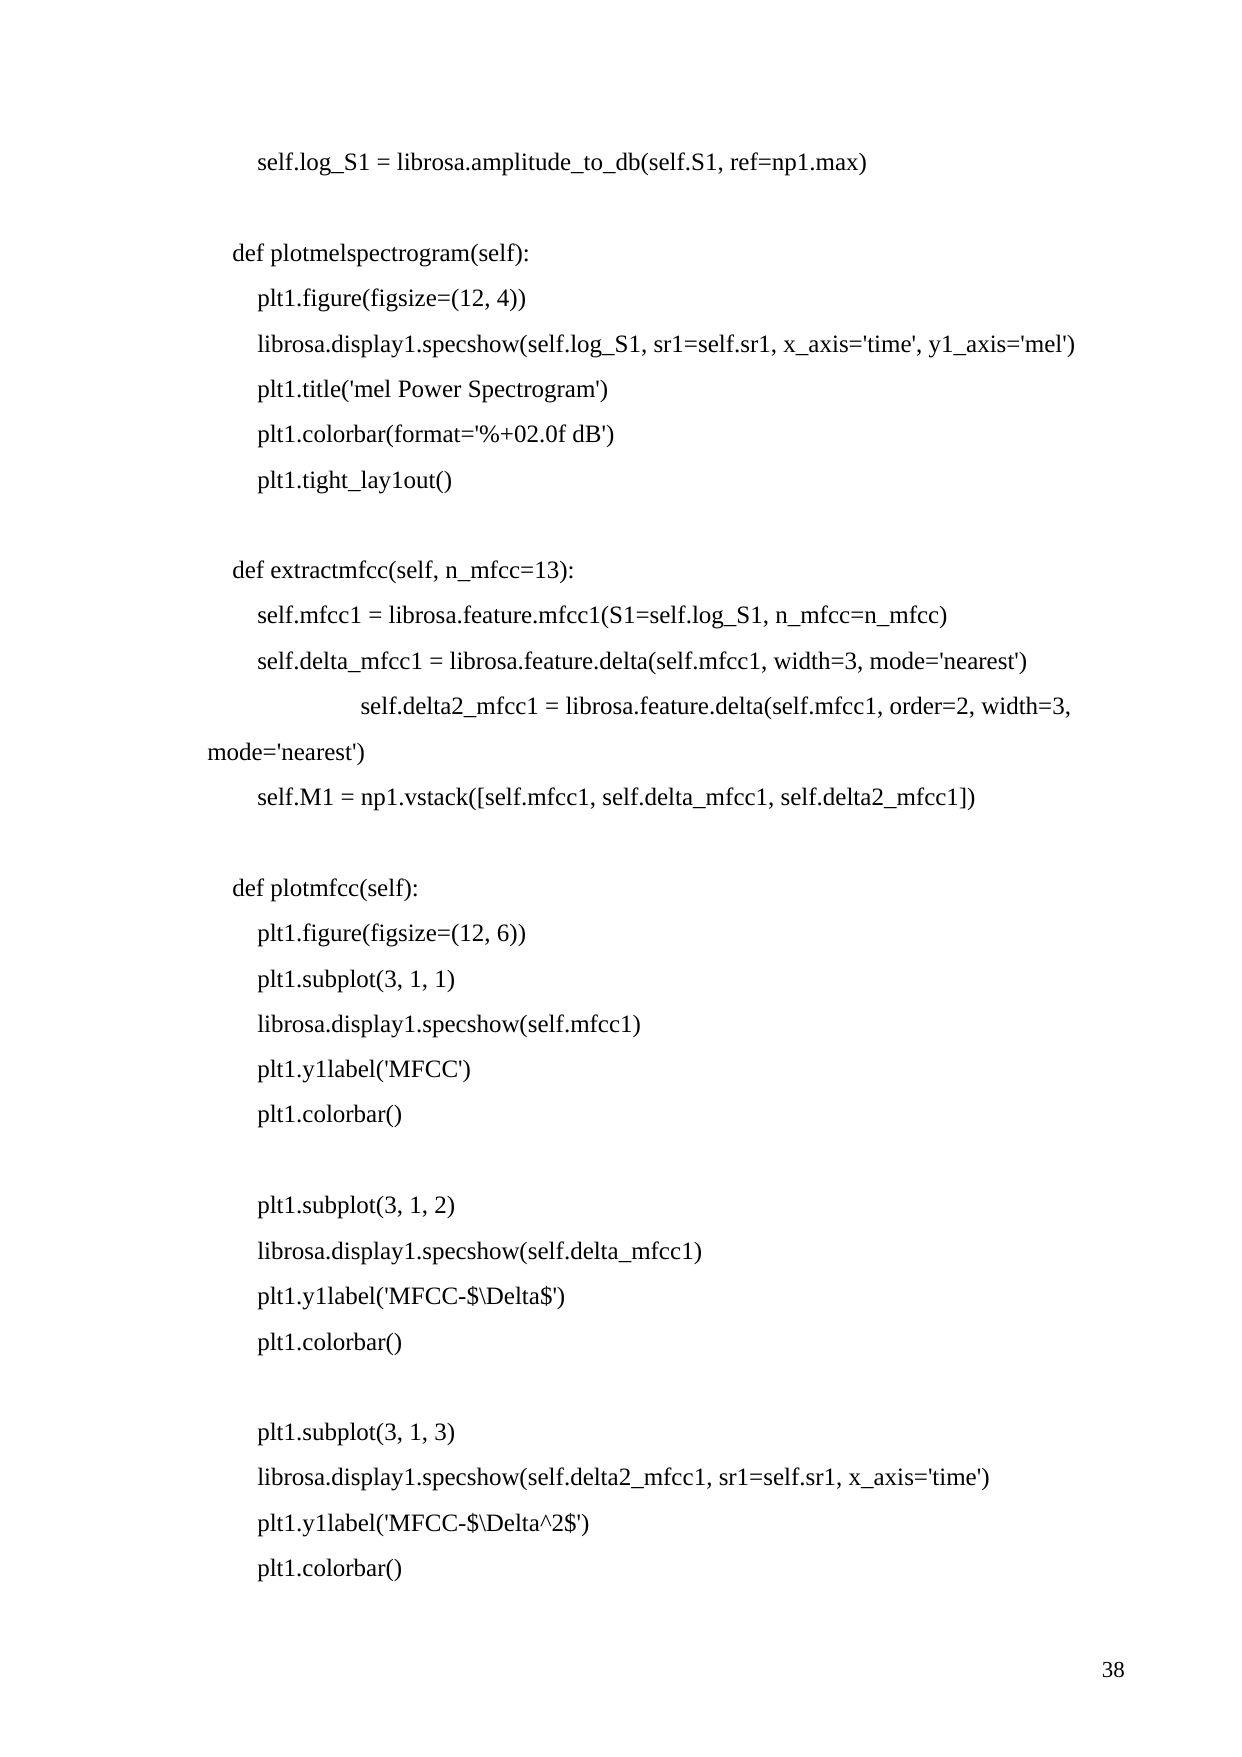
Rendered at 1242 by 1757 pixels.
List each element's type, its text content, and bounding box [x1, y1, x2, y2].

text plt1.subplot(3, 1, 3) [257, 1417, 1181, 1446]
text self.log_S1 = librosa.amplitude_to_db(self.S1, ref=np1.max) [257, 147, 1181, 176]
text librosa.display1.specshow(self.log_S1, sr1=self.sr1, x_axis='time', y1_axis='mel') plt1.title('mel Power Spectrogram') [257, 329, 1078, 403]
text self.mfcc1 = librosa.feature.mfcc1(S1=self.log_S1, n_mfcc=n_mfcc) self.delta_mfcc1 = librosa.feature.delta(self.mfcc1, width=3, mode='nearest') [257, 601, 1030, 675]
text plt1.subplot(3, 1, 2) librosa.display1.specshow(self.delta_mfcc1) plt1.y1label('MFCC-$\Delta$') plt1.colorbar() [257, 1190, 703, 1355]
text plt1.colorbar() [257, 1553, 1181, 1582]
text self.M1 = np1.vstack([self.mfcc1, self.delta_mfcc1, self.delta2_mfcc1]) [257, 782, 1181, 811]
text self.delta2_mfcc1 = librosa.feature.delta(self.mfcc1, order=2, width=3, mode='nearest') [207, 691, 1181, 766]
text librosa.display1.specshow(self.delta2_mfcc1, sr1=self.sr1, x_axis='time') plt1.y1label('MFCC-$\Delta^2$') [257, 1462, 991, 1537]
text def plotmfcc(self): plt1.figure(figsize=(12, 6)) [232, 873, 528, 947]
text plt1.colorbar() [257, 1100, 1181, 1128]
text plt1.subplot(3, 1, 1) librosa.display1.specshow(self.mfcc1) plt1.y1label('MFCC') [257, 964, 643, 1083]
text def extractmfcc(self, n_mfcc=13): [232, 555, 1181, 584]
text plt1.colorbar(format='%+02.0f dB') plt1.tight_lay1out() [257, 419, 616, 494]
text def plotmelspectrogram(self): plt1.figure(figsize=(12, 4)) [232, 238, 532, 312]
